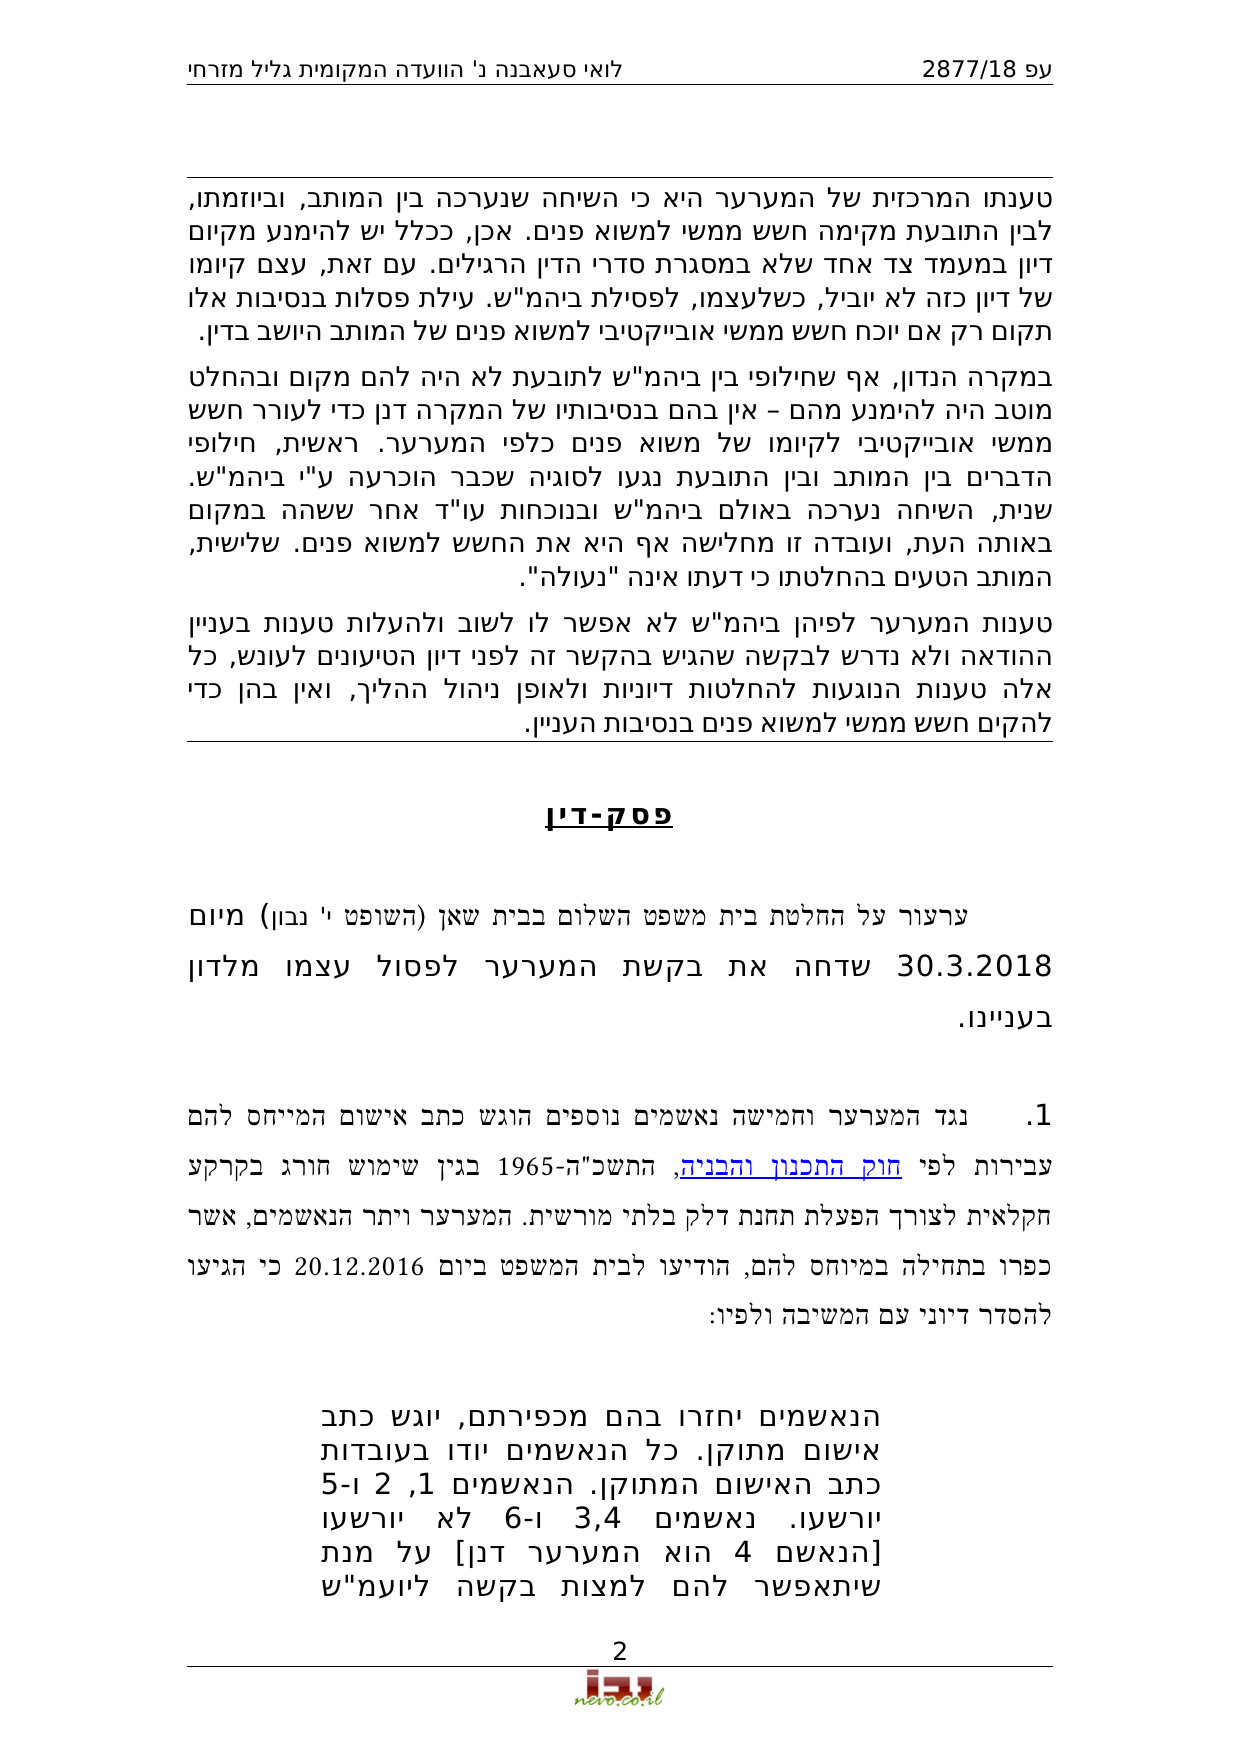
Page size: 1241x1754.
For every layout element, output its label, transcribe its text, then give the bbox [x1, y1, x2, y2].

text טענתו המרכזית של המערער היא כי השיחה שנערכה בין המותב, וביוזמתו, לבין התובעת מקימה חשש ממשי למשוא פנים. אכן, ככלל יש להימנע מקיום דיון במעמד צד אחד שלא במסגרת סדרי הדין הרגילים. עם זאת, עצם קיומו של דיון כזה לא יוביל, כשלעצמו, לפסילת ביהמ"ש. עילת פסלות בנסיבות אלו תקום רק אם יוכח חשש ממשי אובייקטיבי למשוא פנים של המותב היושב בדין. [187, 178, 1053, 347]
table_header פסק-דין [165, 798, 1053, 843]
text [321, 1399, 882, 1603]
text במקרה הנדון, אף שחילופי בין ביהמ"ש לתובעת לא היה להם מקום ובהחלט מוטב היה להימנע מהם – אין בהם בנסיבותיו של המקרה דנן כדי לעורר חשש ממשי אובייקטיבי לקיומו של משוא פנים כלפי המערער. ראשית, חילופי הדברים בין המותב ובין התובעת נגעו לסוגיה שכבר הוכרעה ע"י ביהמ"ש. שנית, השיחה נערכה באולם ביהמ"ש ובנוכחות עו"ד אחר ששהה במקום באותה העת, ועובדה זו מחלישה אף היא את החשש למשוא פנים. שלישית, המותב הטעים בהחלטתו כי דעתו אינה "נעולה". [187, 356, 1053, 593]
text טענות המערער לפיהן ביהמ"ש לא אפשר לו לשוב ולהעלות טענות בעניין ההודאה ולא נדרש לבקשה שהגיש בהקשר זה לפני דיון הטיעונים לעונש, כל אלה טענות הנוגעות להחלטות דיוניות ולאופן ניהול ההליך, ואין בהן כדי להקים חשש ממשי למשוא פנים בנסיבות העניין. [187, 602, 1053, 741]
text 1. נגד המערער וחמישה נאשמים נוספים הוגש כתב אישום המייחס להם עבירות לפי חוק התכנון והבניה, התשכ"ה-1965 בגין שימוש חורג בקרקע חקלאית לצורך הפעלת תחנת דלק בלתי מורשית. המערער ויתר הנאשמים, אשר כפרו בתחילה במיוחס להם, הודיעו לבית המשפט ביום 20.12.2016 כי הגיעו להסדר דיוני עם המשיבה ולפיו: [187, 1098, 1053, 1332]
picture [574, 1669, 666, 1707]
list ערעור על החלטת בית משפט השלום בבית שאן (השופט י' נבון) מיום 30.3.2018 שדחה את בקשת המערער לפסול עצמו מלדון בעניינו. [187, 898, 1053, 1034]
